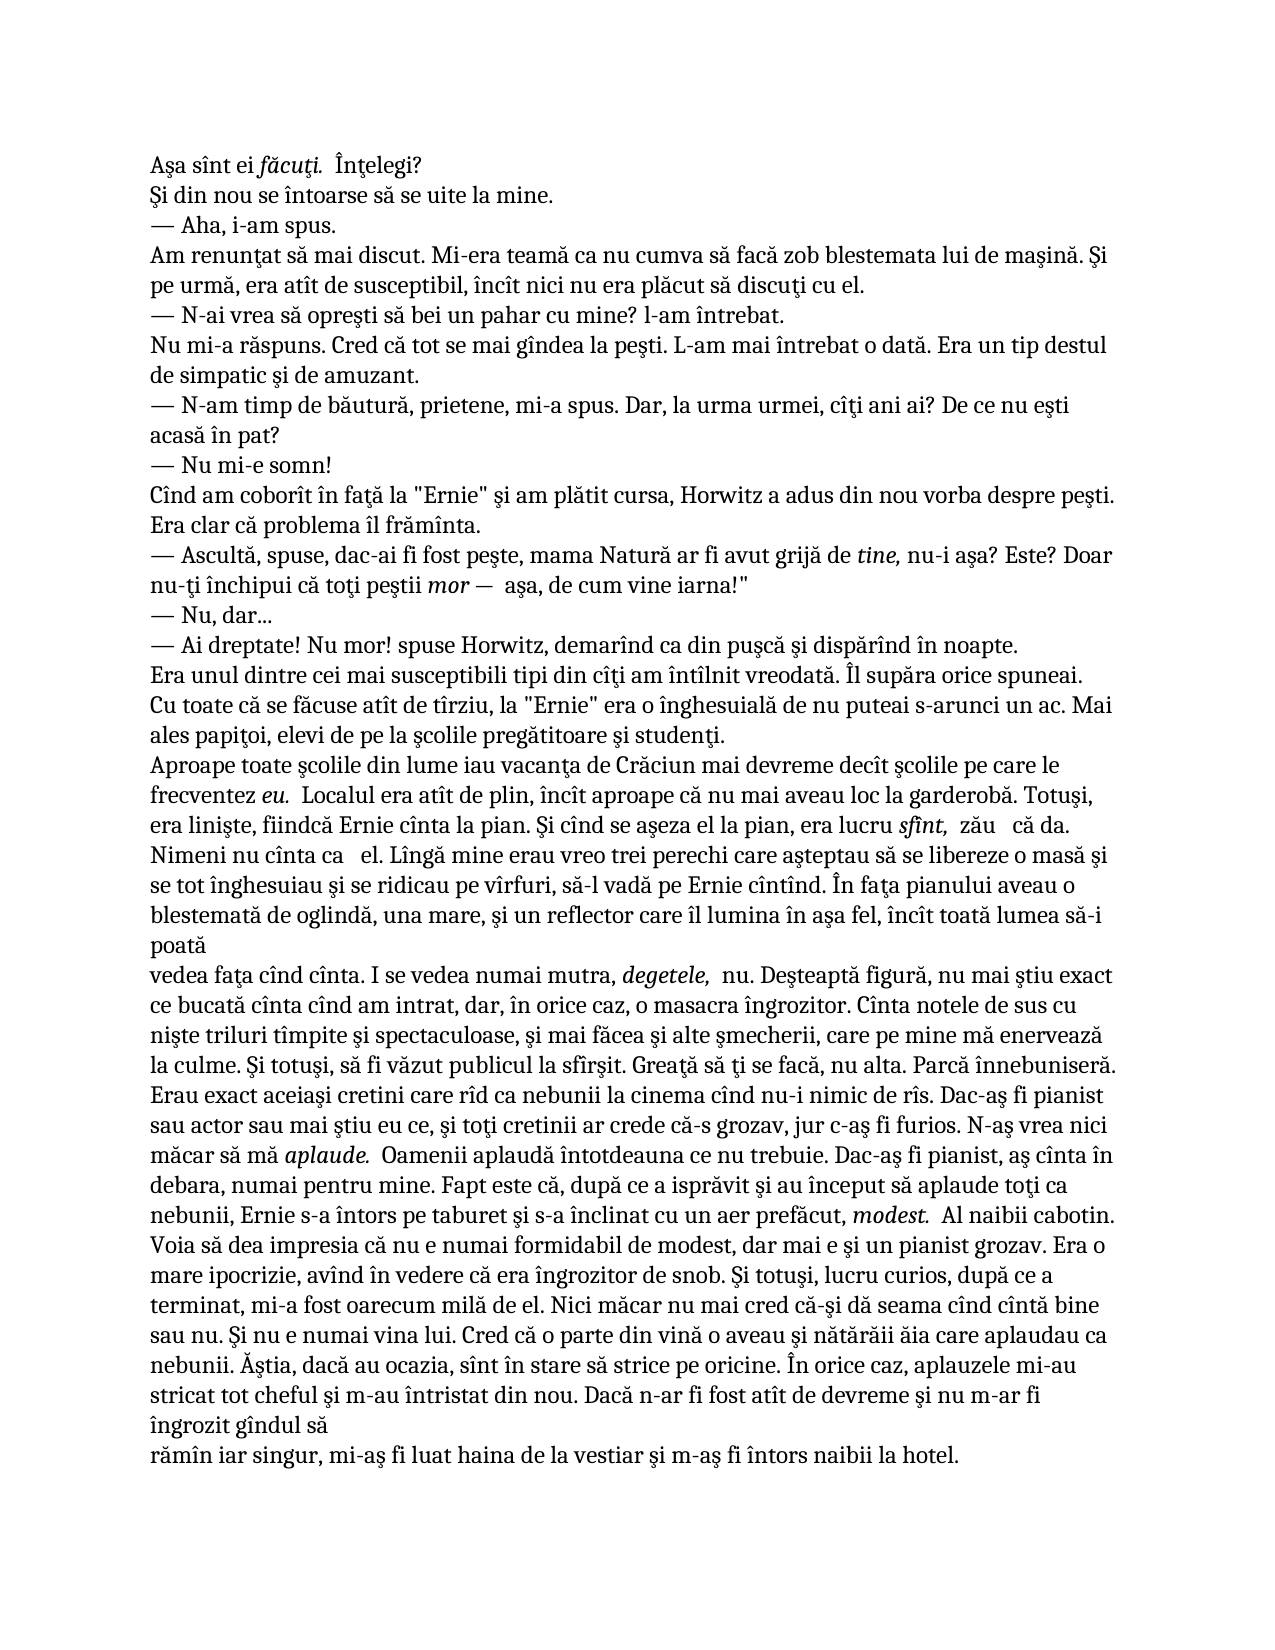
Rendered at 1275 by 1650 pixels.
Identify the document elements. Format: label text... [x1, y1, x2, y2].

text Cu toate că se făcuse atît de tîrziu, la "Ernie" era o înghesuială de nu puteai s-arunci un ac. Mai ales papiţoi, elevi de pe la şcolile pregătitoare şi studenţi. [150, 690, 1125, 750]
text ― Nu mi-e somn! [150, 450, 1125, 480]
text ― Ai dreptate! Nu mor! spuse Horwitz, demarînd ca din puşcă şi dispărînd în noapte. [150, 630, 1125, 660]
text ― Ascultă, spuse, dac-ai fi fost peşte, mama Natură ar fi avut grijă de tine, nu-i aşa? Este? Doar nu-ţi închipui că toţi peştii mor ― aşa, de cum vine iarna!" [150, 540, 1125, 600]
text vedea faţa cînd cînta. I se vedea numai mutra, degetele, nu. Deşteaptă figură, nu mai ştiu exact ce bucată cînta cînd am intrat, dar, în orice caz, o masacra îngrozitor. Cînta notele de sus cu nişte triluri tîmpite şi spectaculoase, şi mai făcea şi alte şmecherii, care pe mine mă enervează la culme. Şi totuşi, să fi văzut publicul la sfîrşit. Greaţă să ţi se facă, nu alta. Parcă înnebuniseră. Erau exact aceiaşi cretini care rîd ca nebunii la cinema cînd nu-i nimic de rîs. Dac-aş fi pianist sau actor sau mai ştiu eu ce, şi toţi cretinii ar crede că-s grozav, jur c-aş fi furios. N-aş vrea nici măcar să mă aplaude. Oamenii aplaudă întotdeauna ce nu trebuie. Dac-aş fi pianist, aş cînta în debara, numai pentru mine. Fapt este că, după ce a isprăvit şi au început să aplaude toţi ca nebunii, Ernie s-a întors pe taburet şi s-a înclinat cu un aer prefăcut, modest. Al naibii cabotin. Voia să dea impresia că nu e numai formidabil de modest, dar mai e şi un pianist grozav. Era o mare ipocrizie, avînd în vedere că era îngrozitor de snob. Şi totuşi, lucru curios, după ce a terminat, mi-a fost oarecum milă de el. Nici măcar nu mai cred că-şi dă seama cînd cîntă bine sau nu. Şi nu e numai vina lui. Cred că o parte din vină o aveau şi nătărăii ăia care aplaudau ca nebunii. Ăştia, dacă au ocazia, sînt în stare să strice pe oricine. În orice caz, aplauzele mi-au stricat tot cheful şi m-au întristat din nou. Dacă n-ar fi fost atît de devreme şi nu m-ar fi îngrozit gîndul să [150, 960, 1125, 1440]
text rămîn iar singur, mi-aş fi luat haina de la vestiar şi m-aş fi întors naibii la hotel. [150, 1440, 1125, 1470]
text Şi din nou se întoarse să se uite la mine. [150, 180, 1125, 210]
text Aproape toate şcolile din lume iau vacanţa de Crăciun mai devreme decît şcolile pe care le frecventez eu. Localul era atît de plin, încît aproape că nu mai aveau loc la garderobă. Totuşi, era linişte, fiindcă Ernie cînta la pian. Şi cînd se aşeza el la pian, era lucru sfînt, zău că da. Nimeni nu cînta ca el. Lîngă mine erau vreo trei perechi care aşteptau să se libereze o masă şi se tot înghesuiau şi se ridicau pe vîrfuri, să-l vadă pe Ernie cîntînd. În faţa pianului aveau o blestemată de oglindă, una mare, şi un reflector care îl lumina în aşa fel, încît toată lumea să-i poată [150, 750, 1125, 960]
text ― Aha, i-am spus. [150, 210, 1125, 240]
text Am renunţat să mai discut. Mi-era teamă ca nu cumva să facă zob blestemata lui de maşină. Şi pe urmă, era atît de susceptibil, încît nici nu era plăcut să discuţi cu el. [150, 240, 1125, 300]
text Nu mi-a răspuns. Cred că tot se mai gîndea la peşti. L-am mai întrebat o dată. Era un tip destul de simpatic şi de amuzant. [150, 330, 1125, 390]
text ― N-ai vrea să opreşti să bei un pahar cu mine? l-am întrebat. [150, 300, 1125, 330]
text Era unul dintre cei mai susceptibili tipi din cîţi am întîlnit vreodată. Îl supăra orice spuneai. [150, 660, 1125, 690]
text Aşa sînt ei făcuţi. Înţelegi? [150, 150, 1125, 180]
text ― N-am timp de băutură, prietene, mi-a spus. Dar, la urma urmei, cîţi ani ai? De ce nu eşti acasă în pat? [150, 390, 1125, 450]
text ― Nu, dar... [150, 600, 1125, 630]
text Cînd am coborît în faţă la "Ernie" şi am plătit cursa, Horwitz a adus din nou vorba despre peşti. Era clar că problema îl frămînta. [150, 480, 1125, 540]
